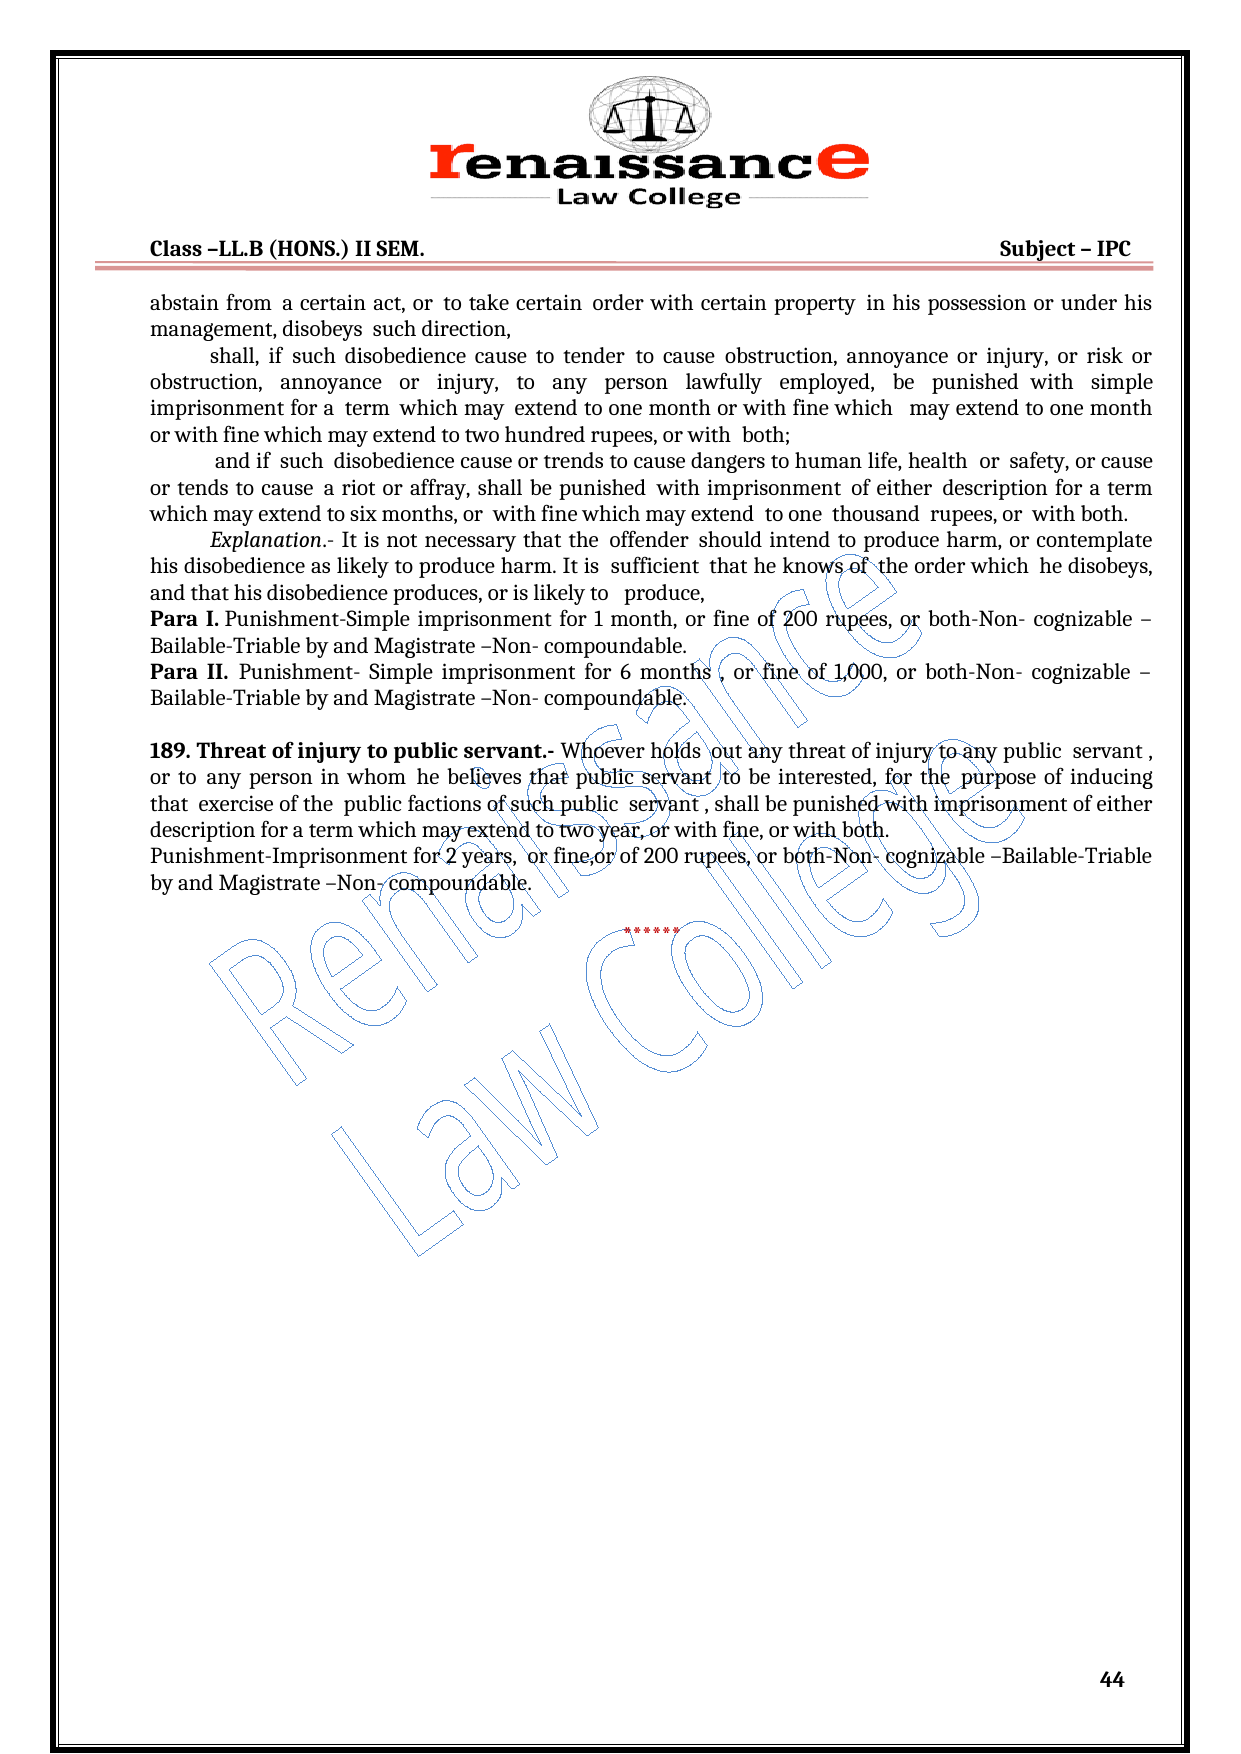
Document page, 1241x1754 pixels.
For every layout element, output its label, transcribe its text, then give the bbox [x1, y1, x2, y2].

text Para I. Punishment-Simple imprisonment for 1 month, or fine of 200 rupees, or both-Non- cognizable –Bailable-Triable by and Magistrate –Non- compoundable. [150, 606, 1153, 659]
text shall, if such disobedience cause to tender to cause obstruction, annoyance or injury, or risk or obstruction, annoyance or injury, to any person lawfully employed, be punished with simple imprisonment for a term which may extend to one month or with fine which may extend to one month or with fine which may extend to two hundred rupees, or with both; [150, 342, 1153, 448]
text Para II. Punishment- Simple imprisonment for 6 months , or fine of 1,000, or both-Non- cognizable –Bailable-Triable by and Magistrate –Non- compoundable. [150, 659, 1153, 711]
text ****** [150, 922, 1153, 949]
text Punishment-Imprisonment for 2 years, or fine,or of 200 rupees, or both-Non- cognizable –Bailable-Triable by and Magistrate –Non- compoundable. [150, 843, 1153, 896]
picture [406, 75, 897, 209]
text Explanation.- It is not necessary that the offender should intend to produce harm, or contemplate his disobedience as likely to produce harm. It is sufficient that he knows of the order which he disobeys, and that his disobedience produces, or is likely to produce, [150, 527, 1153, 606]
text 189. Threat of injury to public servant.- Whoever holds out any threat of injury to any public servant , or to any person in whom he believes that public servant to be interested, for the purpose of inducing that exercise of the public factions of such public servant , shall be punished with imprisonment of either description for a term which may extend to two year, or with fine, or with both. [150, 738, 1153, 843]
text and if such disobedience cause or trends to cause dangers to human life, health or safety, or cause or tends to cause a riot or affray, shall be punished with imprisonment of either description for a term which may extend to six months, or with fine which may extend to one thousand rupees, or with both. [150, 448, 1153, 527]
